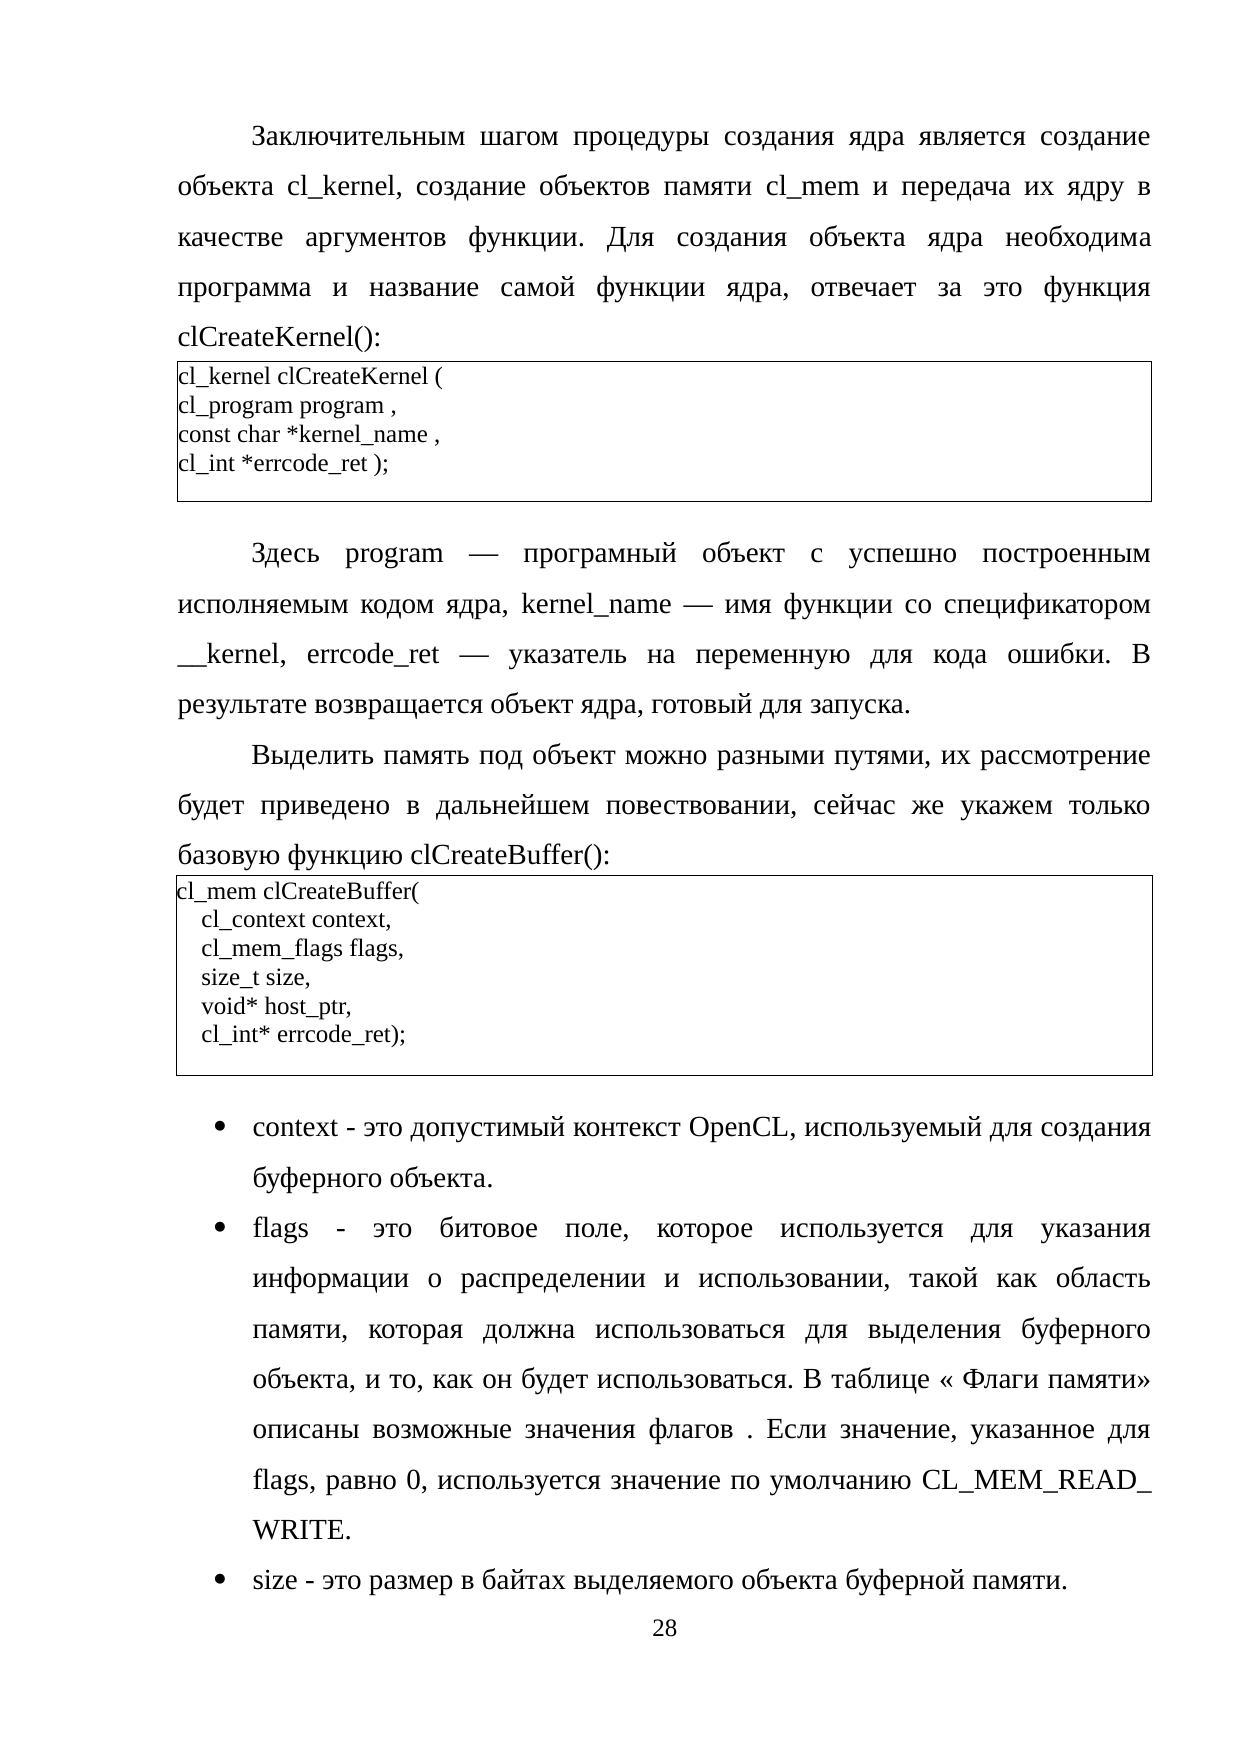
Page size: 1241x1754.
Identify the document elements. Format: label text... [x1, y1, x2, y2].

text Здесь program — програмный объект с успешно построенным исполняемым кодом ядра, kernel_name — имя функции со спецификатором __kernel, errcode_ret — указатель на переменную для кода ошибки. В результате возвращается объект ядра, готовый для запуска. [177, 502, 1152, 720]
text Заключительным шагом процедуры создания ядра является создание объекта cl_kernel, создание объектов памяти cl_mem и передача их ядру в качестве аргументов функции. Для создания объекта ядра необходима программа и название самой функции ядра, отвечает за это функция clCreateKernel(): [177, 118, 1152, 353]
list size - это размер в байтах выделяемого объекта буферной памяти. [215, 1562, 1152, 1596]
list context - это допустимый контекст OpenCL, используемый для создания буферного объекта. [215, 888, 1152, 1075]
list context - это допустимый контекст OpenCL, используемый для создания буферного объекта. [215, 1076, 1152, 1193]
text Здесь program — програмный объект с успешно построенным исполняемым кодом ядра, kernel_name — имя функции со спецификатором __kernel, errcode_ret — указатель на переменную для кода ошибки. В результате возвращается объект ядра, готовый для запуска. [178, 370, 1151, 501]
list flags - это битовое поле, которое используется для указания информации о распределении и использовании, такой как область памяти, которая должна использоваться для выделения буферного объекта, и то, как он будет использоваться. В таблице « Флаги памяти» описаны возможные значения флагов . Если значение, указанное для flags, равно 0, используется значение по умолчанию CL_​MEM_​READ_​WRITE. [215, 1210, 1152, 1546]
text Выделить память под объект можно разными путями, их рассмотрение будет приведено в дальнейшем повествовании, сейчас же укажем только базовую функцию clCreateBuffer(): [177, 737, 1152, 871]
